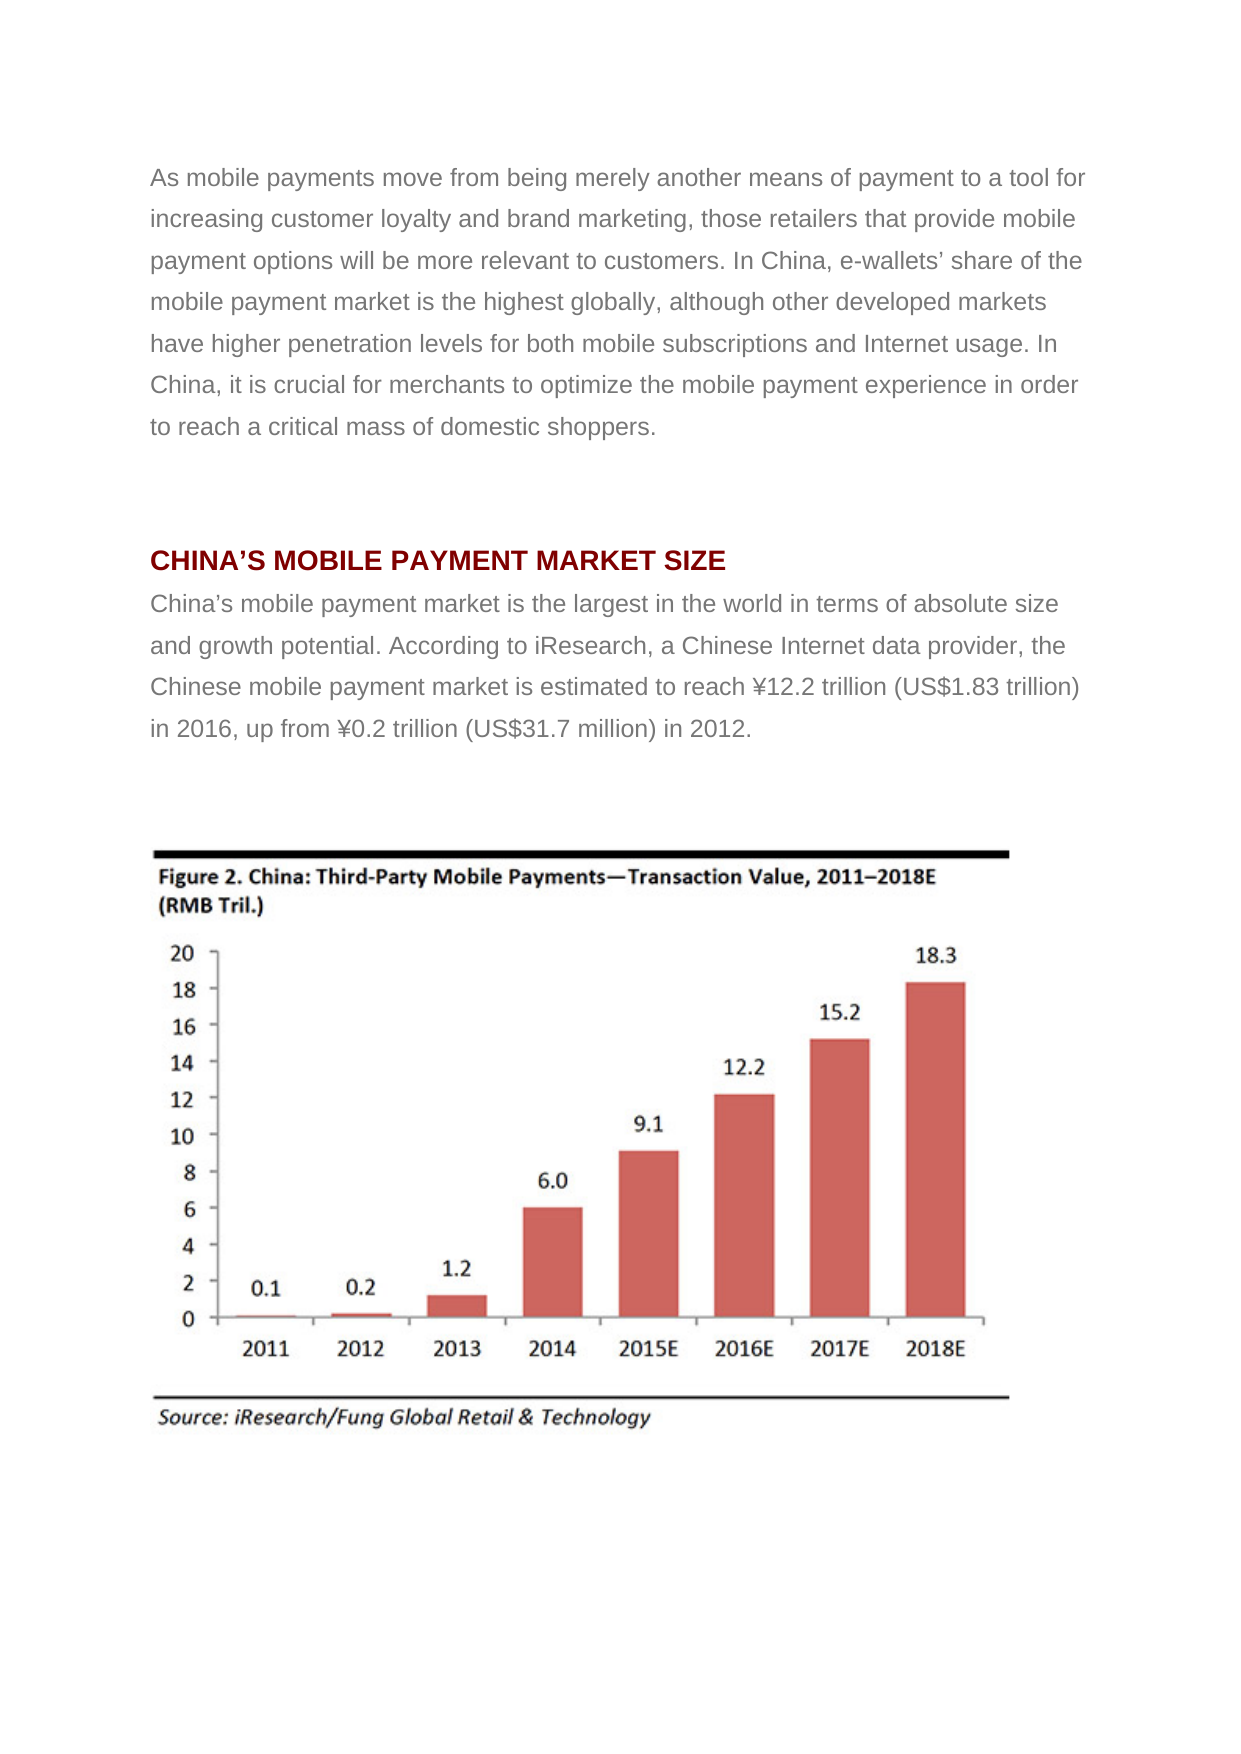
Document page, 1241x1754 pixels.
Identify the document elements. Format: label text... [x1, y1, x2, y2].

text As mobile payments move from being merely another means of payment to a tool for increasing customer loyalty and brand marketing, those retailers that provide mobile payment options will be more relevant to customers. In China, e-wallets’ share of the mobile payment market is the highest globally, although other developed markets have higher penetration levels for both mobile subscriptions and Internet usage. In China, it is crucial for merchants to optimize the mobile payment experience in order to reach a critical mass of domestic shoppers. [150, 150, 1090, 440]
text CHINA’S MOBILE PAYMENT MARKET SIZE [150, 544, 1090, 577]
text China’s mobile payment market is the largest in the world in terms of absolute size and growth potential. According to iResearch, a Chinese Internet data provider, the Chinese mobile payment market is estimated to reach ¥12.2 trillion (US$1.83 trillion) in 2016, up from ¥0.2 trillion (US$31.7 million) in 2012. [150, 577, 1090, 742]
picture [150, 846, 1010, 1452]
